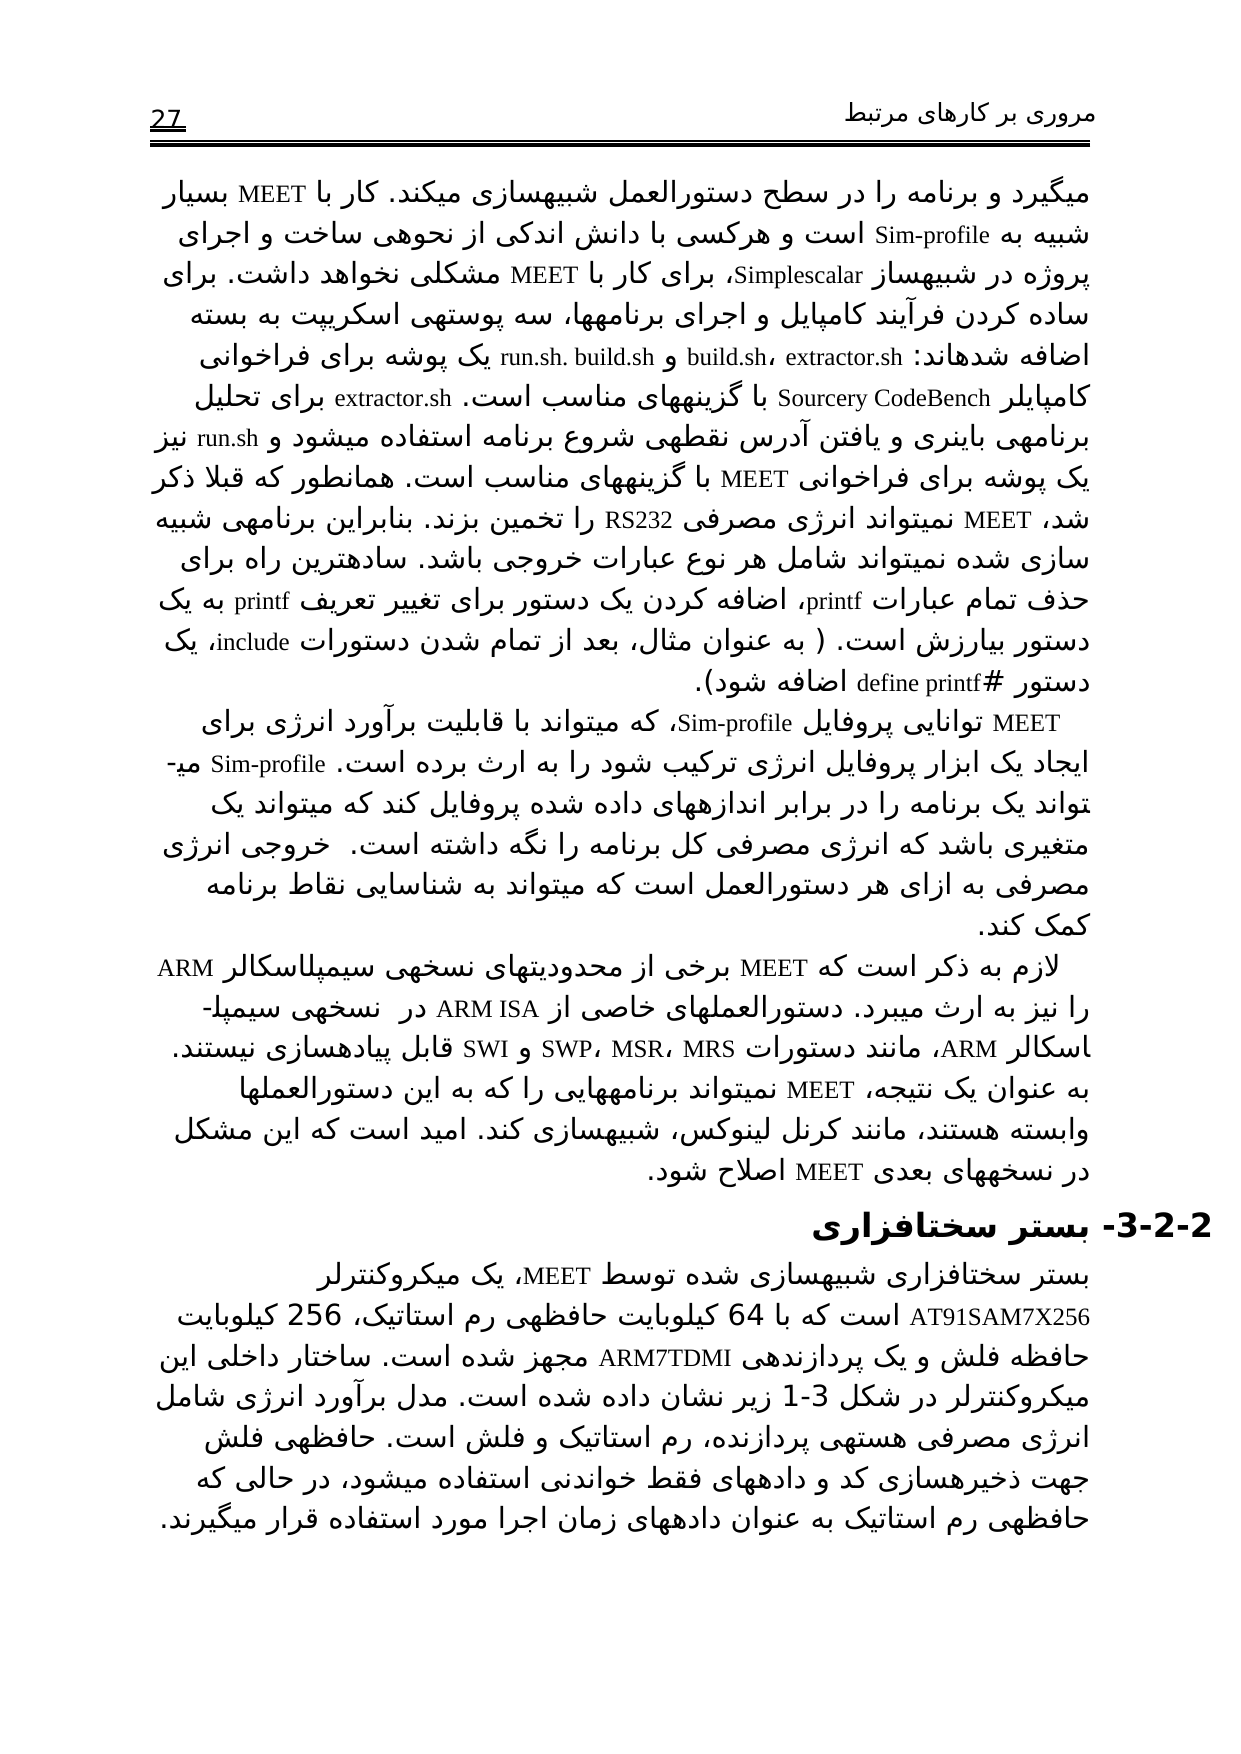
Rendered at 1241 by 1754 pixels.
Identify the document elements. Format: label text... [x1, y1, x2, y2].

text لازم به ذکر است که MEET برخی از محدودیتهای نسخهی سیمپلاسکالر ARM را نیز به ارث میبرد. دستورالعملهای خاصی از ARM ISA در نسخهی سیمپلاسکالر ARM، مانند دستورات SWP، MSR، MRS و SWI قابل پیادهسازی نیستند. به عنوان یک نتیجه، MEET نمیتواند برنامههایی را که به این دستورالعملها وابسته هستند، مانند کرنل لینوکس، شبیهسازی کند. امید است که این مشکل در نسخههای بعدی MEET اصلاح شود. [150, 949, 1090, 1187]
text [150, 175, 1090, 698]
text بستر سختافزاری شبیهسازی شده توسط MEET، یک میکروکنترلر AT91SAM7X256 است که با 64 کیلوبایت حافظهی رم استاتیک، 256 کیلوبایت حافظه فلش و یک پردازندهی ARM7TDMI مجهز شده است. ساختار داخلی این میکروکنترلر در شکل 3-1 زیر نشان داده شده است. مدل برآورد انرژی شامل انرژی مصرفی هستهی پردازنده، رم استاتیک و فلش است. حافظهی فلش جهت ذخیرهسازی کد و دادههای فقط خواندنی استفاده میشود، در حالی که حافظهی رم استاتیک به عنوان دادههای زمان اجرا مورد استفاده قرار میگیرند. [150, 1257, 1090, 1536]
text بستر سختافزاری [150, 1206, 1090, 1245]
text MEET توانایی پروفایل Sim-profile، که میتواند با قابلیت برآورد انرژی برای ایجاد یک ابزار پروفایل انرژی ترکیب شود را به ارث برده است. Sim-profile میتواند یک برنامه را در برابر اندازههای داده شده پروفایل کند که میتواند یک متغیری باشد که انرژی مصرفی کل برنامه را نگه داشته است. خروجی انرژی مصرفی به ازای هر دستورالعمل است که میتواند به شناسایی نقاط برنامه کمک کند. [150, 705, 1090, 942]
